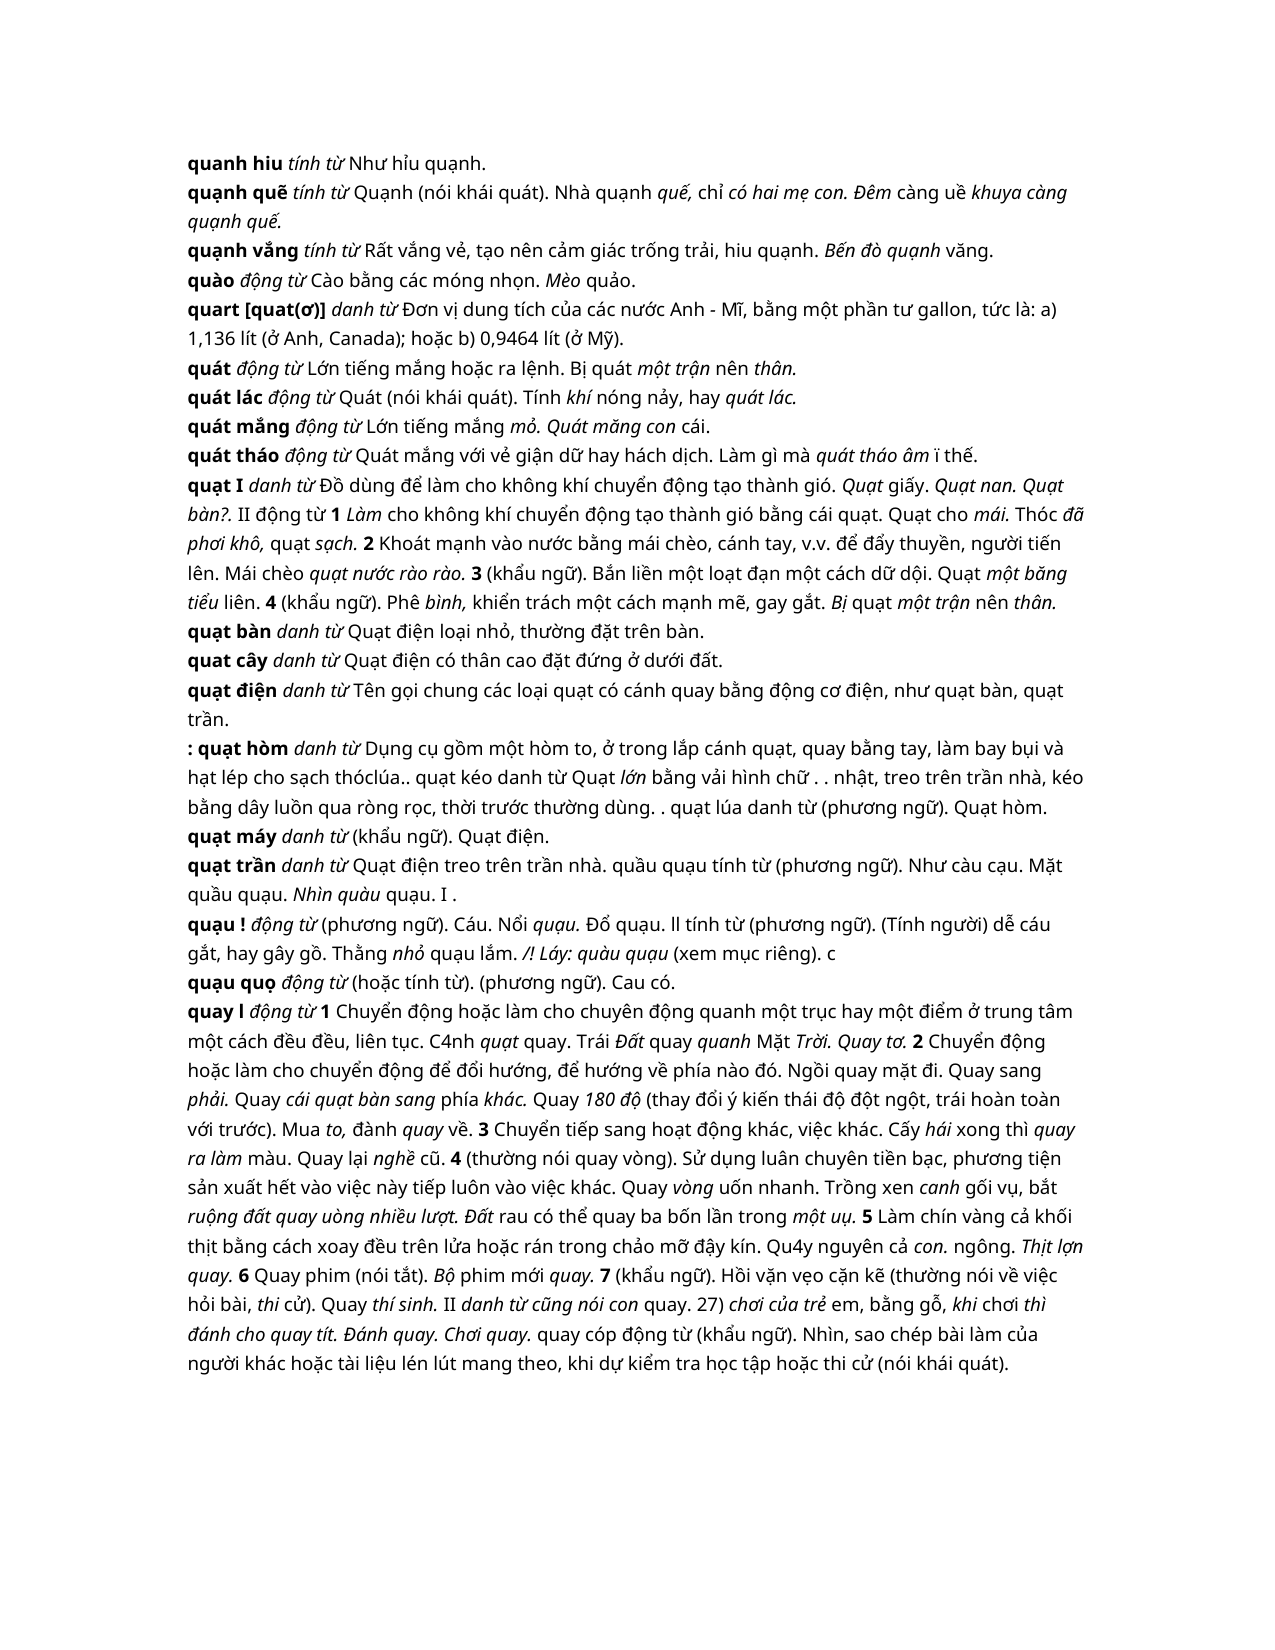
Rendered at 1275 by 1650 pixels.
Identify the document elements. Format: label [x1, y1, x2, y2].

text [187, 150, 1087, 1376]
